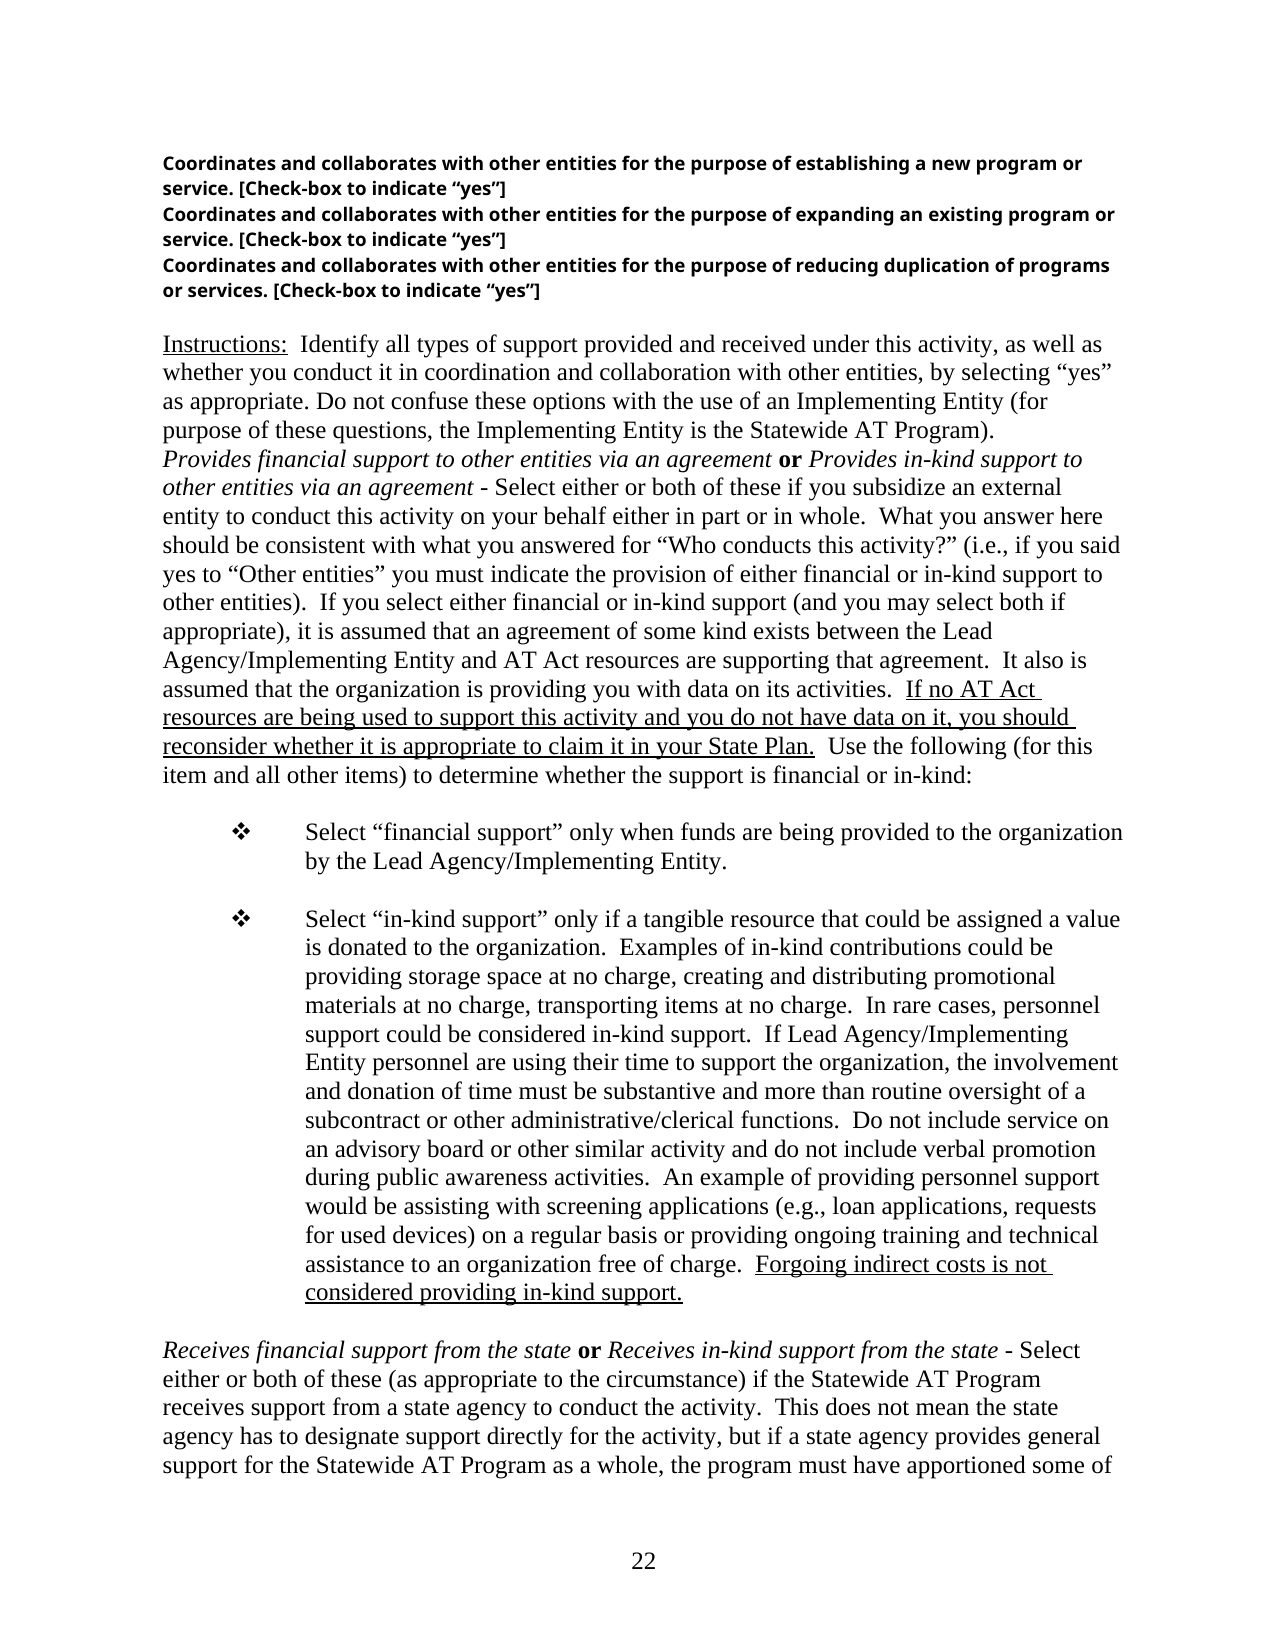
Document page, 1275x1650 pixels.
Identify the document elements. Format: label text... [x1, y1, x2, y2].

text Instructions: Identify all types of support provided and received under this activity, as well as whether you conduct it in coordination and collaboration with other entities, by selecting “yes” as appropriate. Do not confuse these options with the use of an Implementing Entity (for purpose of these questions, the Implementing Entity is the Statewide AT Program). [162, 329, 1125, 444]
text Coordinates and collaborates with other entities for the purpose of establishing a new program or service. [Check-box to indicate “yes”] [162, 150, 1125, 201]
list Select “financial support” only when funds are being provided to the organization by the Lead Agency/Implementing Entity. [230, 817, 1125, 875]
text Coordinates and collaborates with other entities for the purpose of reducing duplication of programs or services. [Check-box to indicate “yes”] [162, 252, 1125, 303]
list Select “in-kind support” only if a tangible resource that could be assigned a value is donated to the organization. Examples of in-kind contributions could be providing storage space at no charge, creating and distributing promotional materials at no charge, transporting items at no charge. In rare cases, personnel support could be considered in-kind support. If Lead Agency/Implementing Entity personnel are using their time to support the organization, the involvement and donation of time must be substantive and more than routine oversight of a subcontract or other administrative/clerical functions. Do not include service on an advisory board or other similar activity and do not include verbal promotion during public awareness activities. An example of providing personnel support would be assisting with screening applications (e.g., loan applications, requests for used devices) on a regular basis or providing ongoing training and technical assistance to an organization free of charge. Forgoing indirect costs is not considered providing in-kind support. [230, 904, 1125, 1306]
text Coordinates and collaborates with other entities for the purpose of expanding an existing program or service. [Check-box to indicate “yes”] [162, 201, 1125, 252]
text Provides financial support to other entities via an agreement or Provides in-kind support to other entities via an agreement - Select either or both of these if you subsidize an external entity to conduct this activity on your behalf either in part or in whole. What you answer here should be consistent with what you answered for “Who conducts this activity?” (i.e., if you said yes to “Other entities” you must indicate the provision of either financial or in-kind support to other entities). If you select either financial or in-kind support (and you may select both if appropriate), it is assumed that an agreement of some kind exists between the Lead Agency/Implementing Entity and AT Act resources are supporting that agreement. It also is assumed that the organization is providing you with data on its activities. If no AT Act resources are being used to support this activity and you do not have data on it, you should reconsider whether it is appropriate to claim it in your State Plan. Use the following (for this item and all other items) to determine whether the support is financial or in-kind: [162, 444, 1125, 789]
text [162, 1335, 1125, 1479]
